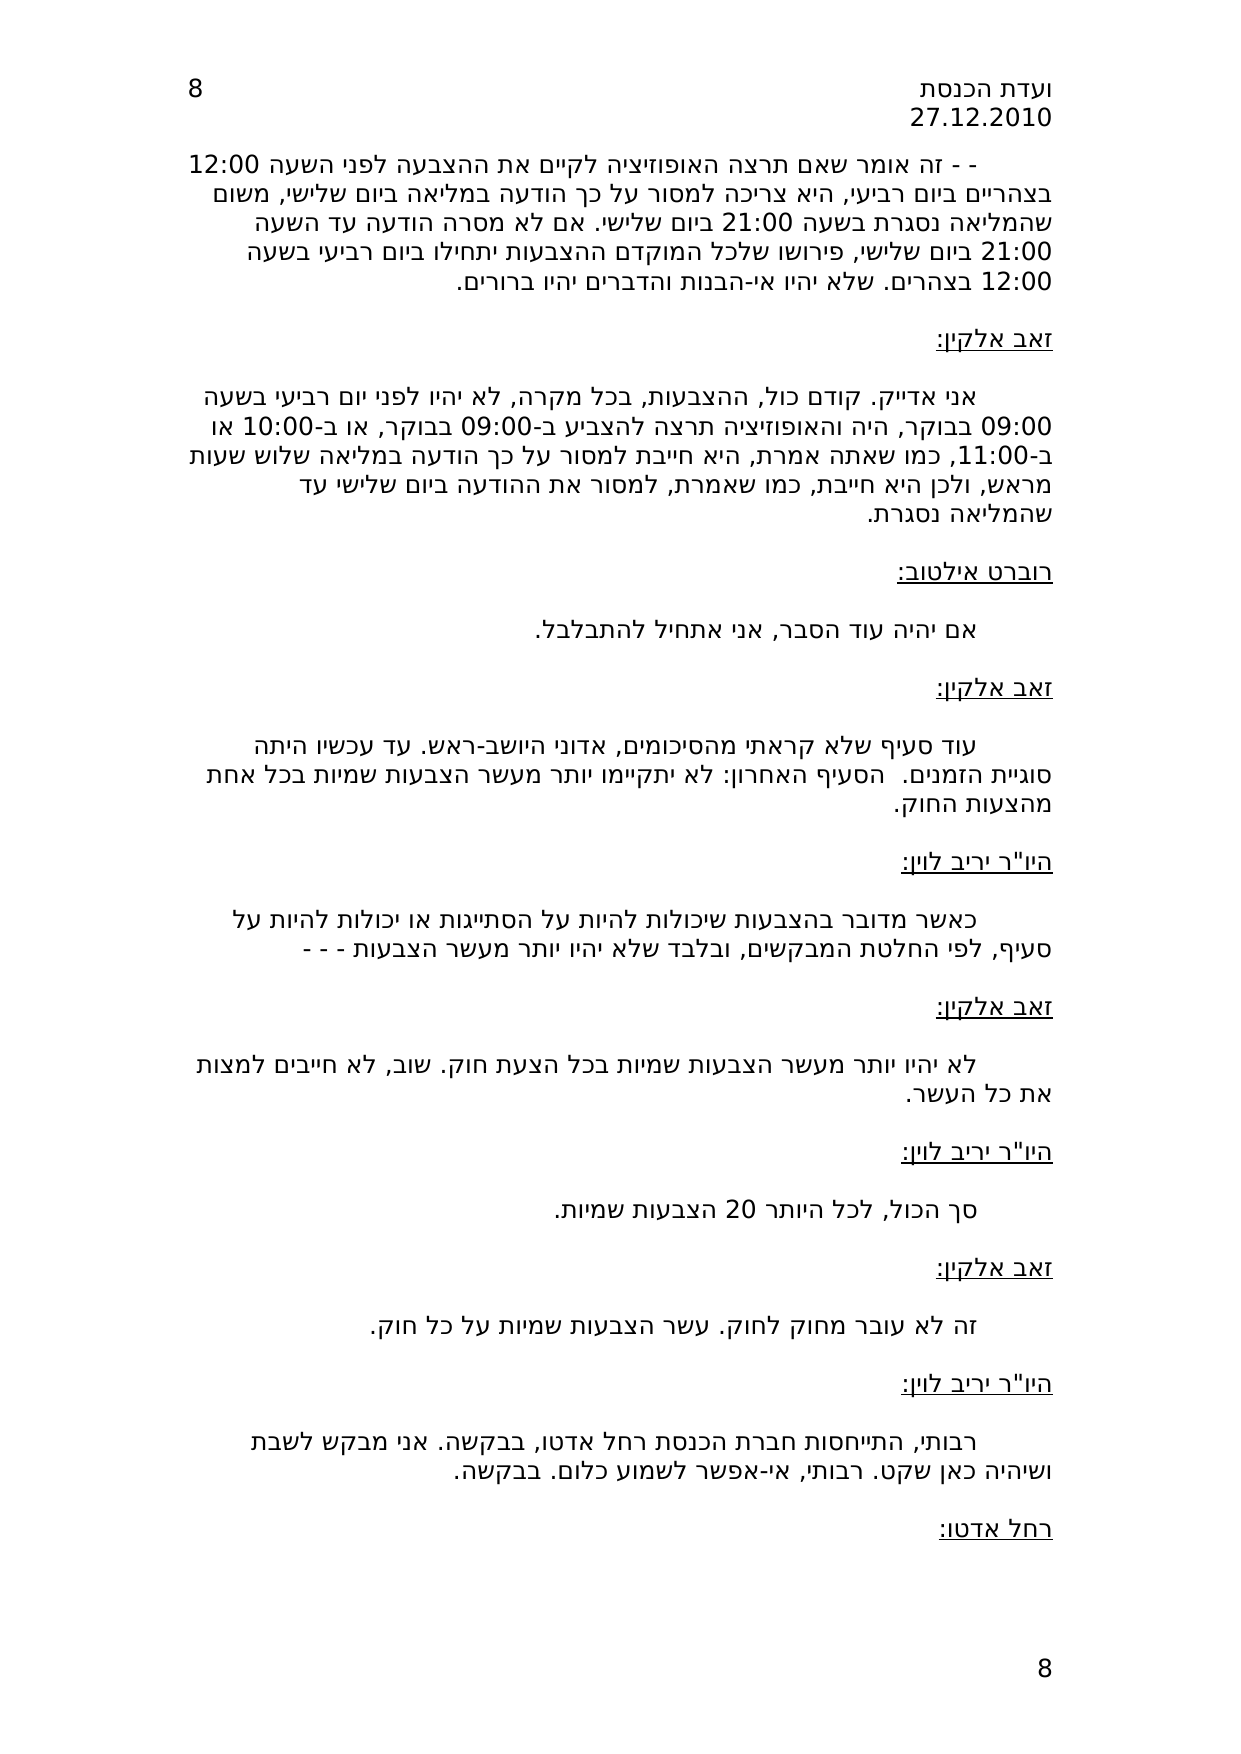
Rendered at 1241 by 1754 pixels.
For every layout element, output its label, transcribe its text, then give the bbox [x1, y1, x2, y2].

text זה לא עובר מחוק לחוק. עשר הצבעות שמיות על כל חוק. [187, 1311, 1053, 1340]
text זאב אלקין: [187, 324, 1053, 354]
text זאב אלקין: [187, 992, 1053, 1021]
text אני אדייק. קודם כול, ההצבעות, בכל מקרה, לא יהיו לפני יום רביעי בשעה 09:00 בבוקר, היה והאופוזיציה תרצה להצביע ב-09:00 בבוקר, או ב-10:00 או ב-11:00, כמו שאתה אמרת, היא חייבת למסור על כך הודעה במליאה שלוש שעות מראש, ולכן היא חייבת, כמו שאמרת, למסור את ההודעה ביום שלישי עד שהמליאה נסגרת. [187, 382, 1053, 528]
text אם יהיה עוד הסבר, אני אתחיל להתבלבל. [187, 615, 1053, 644]
text עוד סעיף שלא קראתי מהסיכומים, אדוני היושב-ראש. עד עכשיו היתה סוגיית הזמנים. הסעיף האחרון: לא יתקיימו יותר מעשר הצבעות שמיות בכל אחת מהצעות החוק. [187, 731, 1053, 818]
text רבותי, התייחסות חברת הכנסת רחל אדטו, בבקשה. אני מבקש לשבת ושיהיה כאן שקט. רבותי, אי-אפשר לשמוע כלום. בבקשה. [187, 1427, 1053, 1485]
text סך הכול, לכל היותר 20 הצבעות שמיות. [187, 1195, 1053, 1224]
text היו"ר יריב לוין: [187, 1137, 1053, 1166]
text היו"ר יריב לוין: [187, 847, 1053, 876]
text רוברט אילטוב: [187, 557, 1053, 586]
text זאב אלקין: [187, 1253, 1053, 1282]
text זאב אלקין: [187, 673, 1053, 702]
text - - זה אומר שאם תרצה האופוזיציה לקיים את ההצבעה לפני השעה 12:00 בצהריים ביום רביעי, היא צריכה למסור על כך הודעה במליאה ביום שלישי, משום שהמליאה נסגרת בשעה 21:00 ביום שלישי. אם לא מסרה הודעה עד השעה 21:00 ביום שלישי, פירושו שלכל המוקדם ההצבעות יתחילו ביום רביעי בשעה 12:00 בצהרים. שלא יהיו אי-הבנות והדברים יהיו ברורים. [187, 150, 1053, 296]
text היו"ר יריב לוין: [187, 1369, 1053, 1398]
text לא יהיו יותר מעשר הצבעות שמיות בכל הצעת חוק. שוב, לא חייבים למצות את כל העשר. [187, 1050, 1053, 1108]
text רחל אדטו: [187, 1514, 1053, 1543]
text כאשר מדובר בהצבעות שיכולות להיות על הסתייגות או יכולות להיות על סעיף, לפי החלטת המבקשים, ובלבד שלא יהיו יותר מעשר הצבעות - - - [187, 905, 1053, 963]
